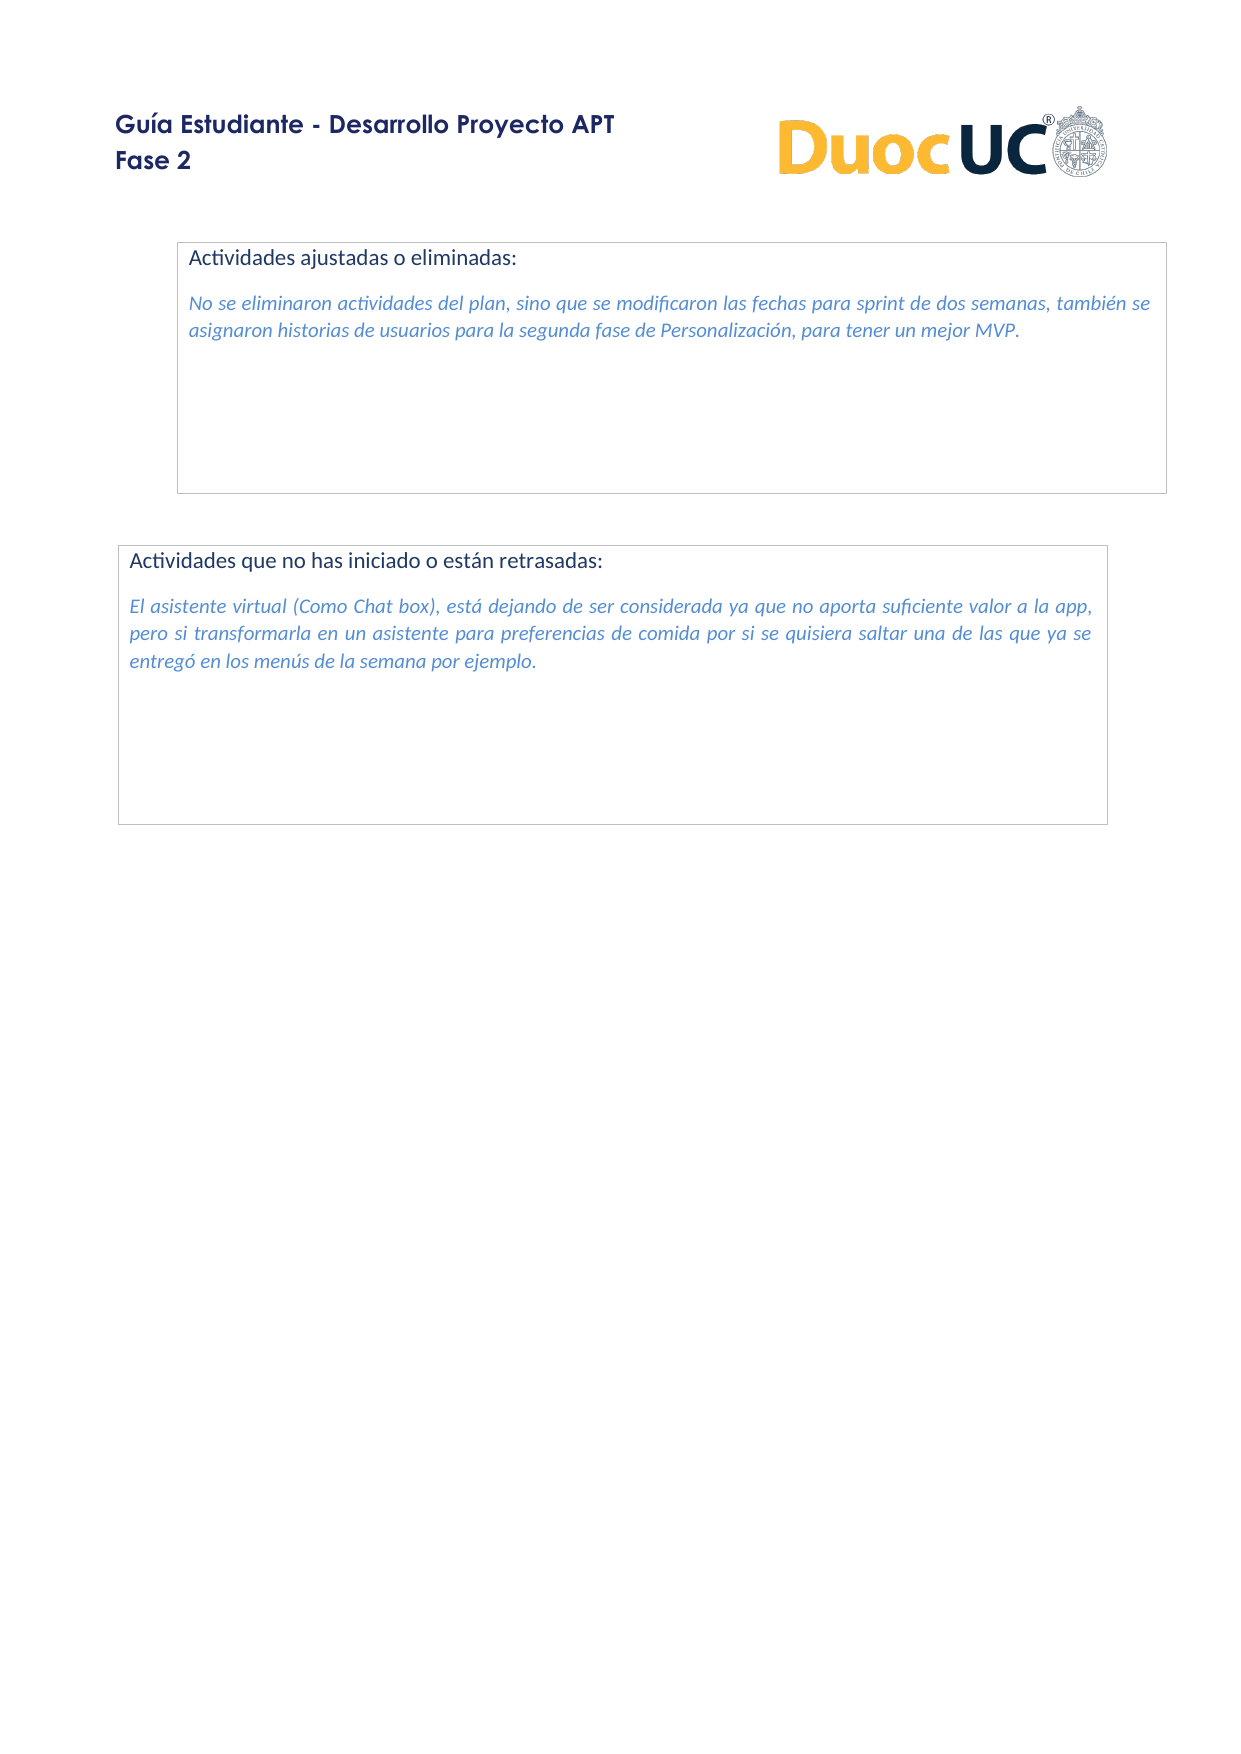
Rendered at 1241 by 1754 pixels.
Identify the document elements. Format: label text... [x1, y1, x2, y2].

table_header Actividades ajustadas o eliminadas: No se eliminaron actividades del plan, sino que se modificaron las fechas para sprint de dos semanas, también se asignaron historias de usuarios para la segunda fase de Personalización, para tener un mejor MVP. [178, 243, 1166, 493]
picture [779, 106, 1107, 177]
table_header Actividades que no has iniciado o están retrasadas: El asistente virtual (Como Chat box), está dejando de ser considerada ya que no aporta suficiente valor a la app, pero si transformarla en un asistente para preferencias de comida por si se quisiera saltar una de las que ya se entregó en los menús de la semana por ejemplo. [119, 546, 1107, 824]
